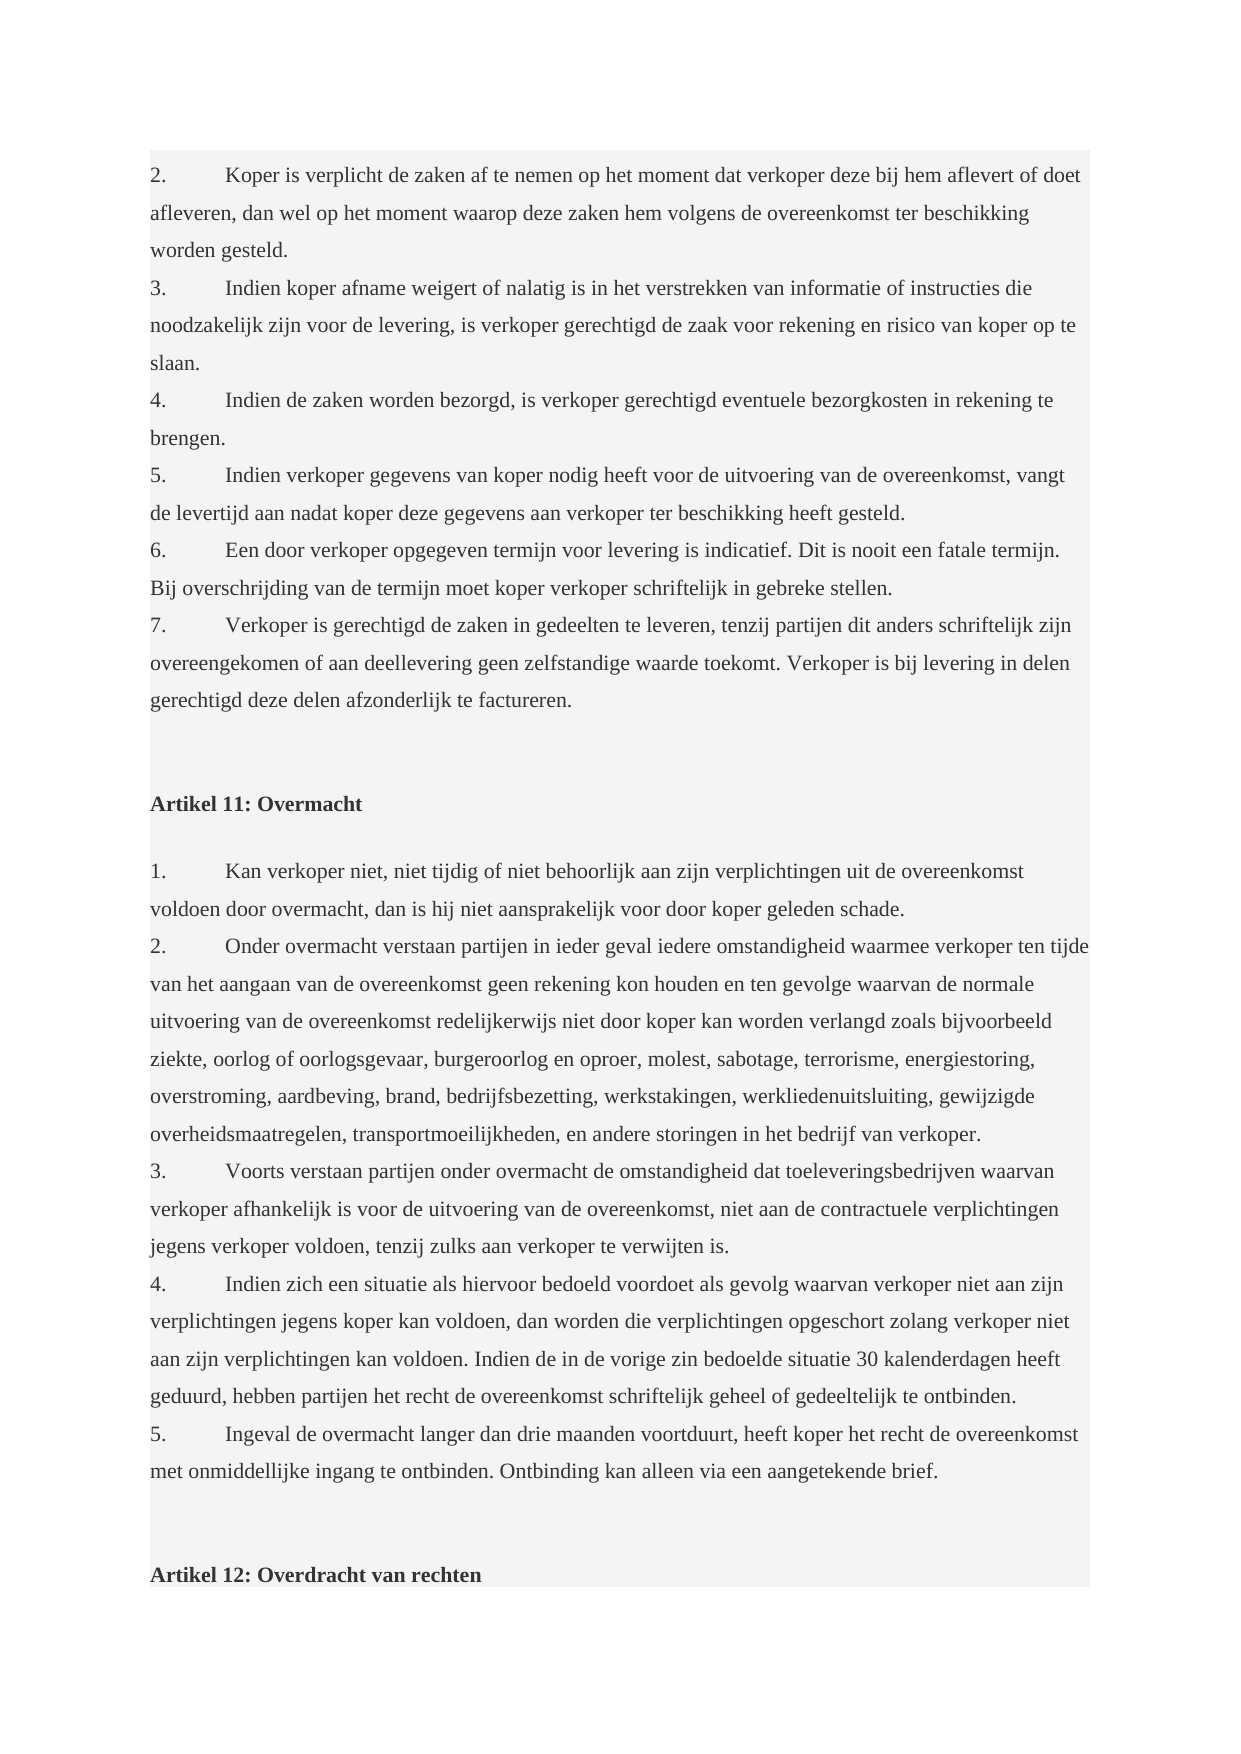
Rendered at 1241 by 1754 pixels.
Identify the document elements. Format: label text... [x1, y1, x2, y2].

text Artikel 12: Overdracht van rechten [150, 1512, 1090, 1587]
text Artikel 11: Overmacht [150, 742, 1090, 817]
list Een door verkoper opgegeven termijn voor levering is indicatief. Dit is nooit een fatale termijn. Bij overschrijding van de termijn moet koper verkoper schriftelijk in gebreke stellen. [150, 525, 1090, 600]
list Indien zich een situatie als hiervoor bedoeld voordoet als gevolg waarvan verkoper niet aan zijn verplichtingen jegens koper kan voldoen, dan worden die verplichtingen opgeschort zolang verkoper niet aan zijn verplichtingen kan voldoen. Indien de in de vorige zin bedoelde situatie 30 kalenderdagen heeft geduurd, hebben partijen het recht de overeenkomst schriftelijk geheel of gedeeltelijk te ontbinden. [150, 1258, 1090, 1408]
list Indien de zaken worden bezorgd, is verkoper gerechtigd eventuele bezorgkosten in rekening te brengen. [150, 375, 1090, 450]
list Verkoper is gerechtigd de zaken in gedeelten te leveren, tenzij partijen dit anders schriftelijk zijn overeengekomen of aan deellevering geen zelfstandige waarde toekomt. Verkoper is bij levering in delen gerechtigd deze delen afzonderlijk te factureren. [150, 600, 1090, 712]
list Voorts verstaan partijen onder overmacht de omstandigheid dat toeleveringsbedrijven waarvan verkoper afhankelijk is voor de uitvoering van de overeenkomst, niet aan de contractuele verplichtingen jegens verkoper voldoen, tenzij zulks aan verkoper te verwijten is. [150, 1146, 1090, 1258]
list Ingeval de overmacht langer dan drie maanden voortduurt, heeft koper het recht de overeenkomst met onmiddellijke ingang te ontbinden. Ontbinding kan alleen via een aangetekende brief. [150, 1408, 1090, 1483]
list Koper is verplicht de zaken af te nemen op het moment dat verkoper deze bij hem aflevert of doet afleveren, dan wel op het moment waarop deze zaken hem volgens de overeenkomst ter beschikking worden gesteld. [150, 150, 1090, 262]
list Onder overmacht verstaan partijen in ieder geval iedere omstandigheid waarmee verkoper ten tijde van het aangaan van de overeenkomst geen rekening kon houden en ten gevolge waarvan de normale uitvoering van de overeenkomst redelijkerwijs niet door koper kan worden verlangd zoals bijvoorbeeld ziekte, oorlog of oorlogsgevaar, burgeroorlog en oproer, molest, sabotage, terrorisme, energiestoring, overstroming, aardbeving, brand, bedrijfsbezetting, werkstakingen, werkliedenuitsluiting, gewijzigde overheidsmaatregelen, transportmoeilijkheden, en andere storingen in het bedrijf van verkoper. [150, 921, 1090, 1146]
list Indien koper afname weigert of nalatig is in het verstrekken van informatie of instructies die noodzakelijk zijn voor de levering, is verkoper gerechtigd de zaak voor rekening en risico van koper op te slaan. [150, 262, 1090, 375]
list Kan verkoper niet, niet tijdig of niet behoorlijk aan zijn verplichtingen uit de overeenkomst voldoen door overmacht, dan is hij niet aansprakelijk voor door koper geleden schade. [150, 846, 1090, 921]
list Indien verkoper gegevens van koper nodig heeft voor de uitvoering van de overeenkomst, vangt de levertijd aan nadat koper deze gegevens aan verkoper ter beschikking heeft gesteld. [150, 450, 1090, 525]
